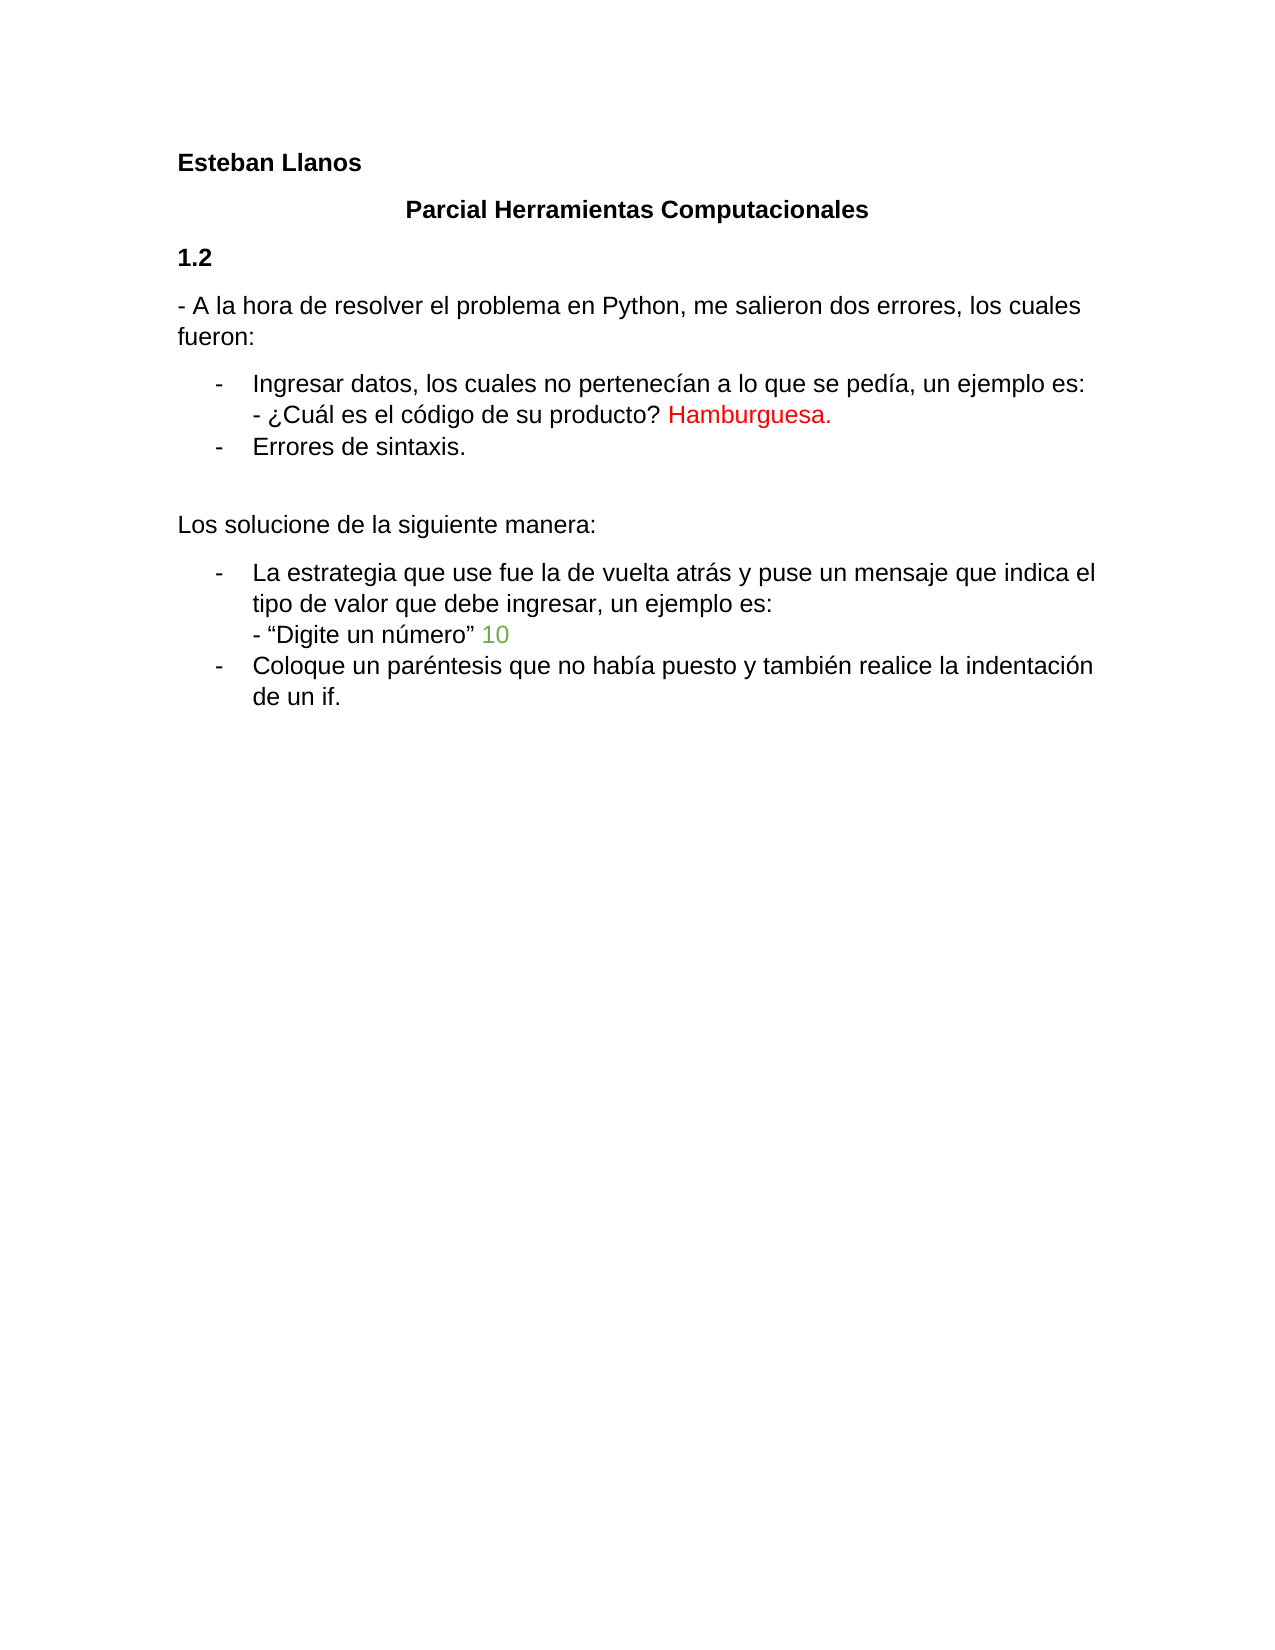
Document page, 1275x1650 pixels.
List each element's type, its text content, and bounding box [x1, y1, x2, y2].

text Esteban Llanos [177, 148, 1098, 176]
list Ingresar datos, los cuales no pertenecían a lo que se pedía, un ejemplo es: [215, 369, 1098, 398]
text - A la hora de resolver el problema en Python, me salieron dos errores, los cuales fueron: [177, 291, 1098, 351]
list Errores de sintaxis. [215, 432, 1098, 460]
list - ¿Cuál es el código de su producto? Hamburguesa. [252, 401, 1098, 429]
text Los solucione de la siguiente manera: [177, 510, 1098, 539]
text 1.2 [177, 243, 1098, 272]
list - “Digite un número” 10 [252, 620, 1098, 649]
list La estrategia que use fue la de vuelta atrás y puse un mensaje que indica el tipo de valor que debe ingresar, un ejemplo es: [215, 558, 1098, 618]
list Coloque un paréntesis que no había puesto y también realice la indentación de un if. [215, 651, 1098, 711]
text Parcial Herramientas Computacionales [177, 195, 1098, 224]
